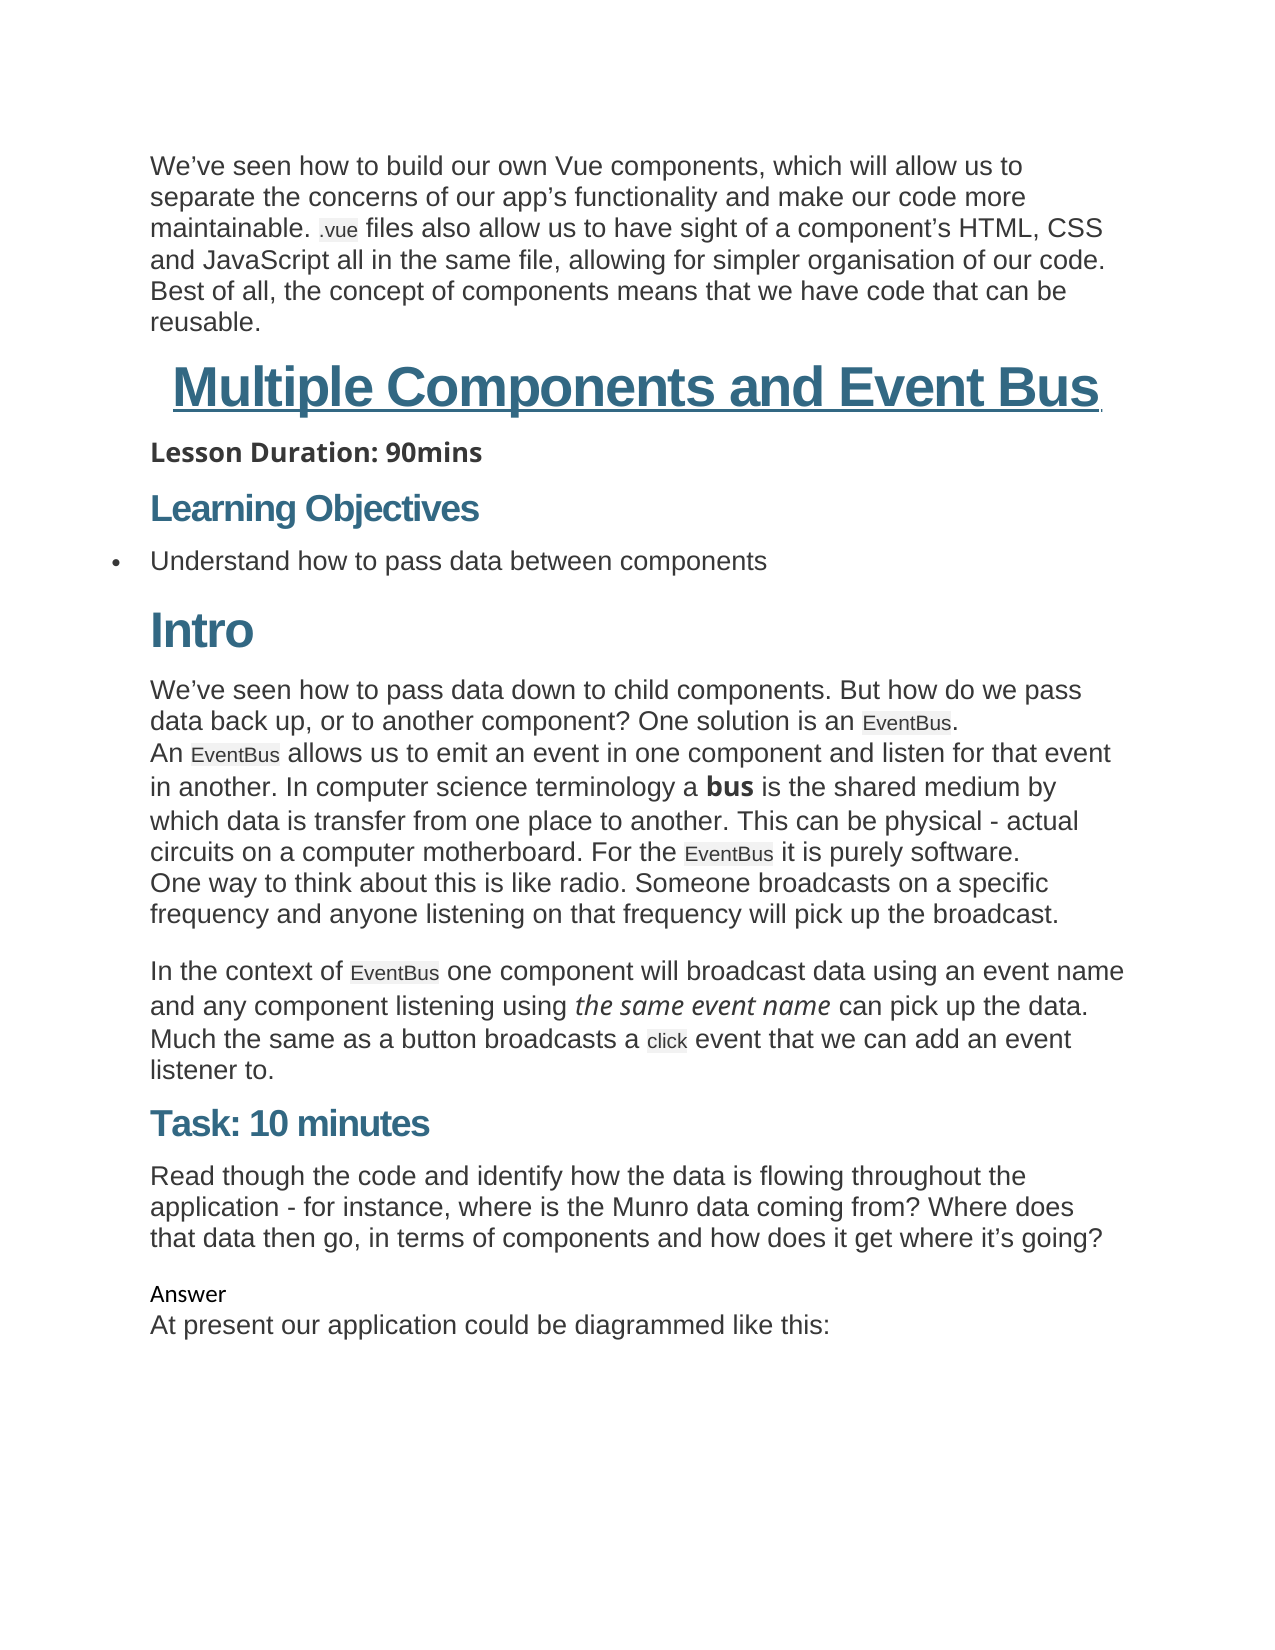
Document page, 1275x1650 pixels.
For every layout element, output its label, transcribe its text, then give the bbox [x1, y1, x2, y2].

text We’ve seen how to pass data down to child components. But how do we pass data back up, or to another component? One solution is an EventBus. [150, 674, 1125, 737]
subtitle Learning Objectives [150, 486, 1125, 529]
text We’ve seen how to build our own Vue components, which will allow us to separate the concerns of our app’s functionality and make our code more maintainable. .vue files also allow us to have sight of a component’s HTML, CSS and JavaScript all in the same file, allowing for simpler organisation of our code. Best of all, the concept of components means that we have code that can be reusable. [150, 150, 1125, 337]
text At present our application could be diagrammed like this: [150, 1309, 1125, 1340]
text One way to think about this is like radio. Someone broadcasts on a specific frequency and anyone listening on that frequency will pick up the broadcast. [150, 867, 1125, 930]
text Lesson Duration: 90mins [150, 433, 1125, 470]
text An EventBus allows us to emit an event in one component and listen for that event in another. In computer science terminology a bus is the shared medium by which data is transfer from one place to another. This can be physical - actual circuits on a computer motherboard. For the EventBus it is purely software. [150, 737, 1125, 867]
subtitle Intro [150, 601, 1125, 658]
text Answer [150, 1278, 1125, 1309]
text Read though the code and identify how the data is flowing throughout the application - for instance, where is the Munro data coming from? Where does that data then go, in terms of components and how does it get where it’s going? [150, 1160, 1125, 1253]
subtitle Task: 10 minutes [150, 1101, 1125, 1144]
text In the context of EventBus one component will broadcast data using an event name and any component listening using the same event name can pick up the data. Much the same as a button broadcasts a click event that we can add an event listener to. [150, 955, 1125, 1085]
list Understand how to pass data between components [112, 545, 1125, 576]
subtitle Multiple Components and Event Bus [150, 353, 1125, 418]
